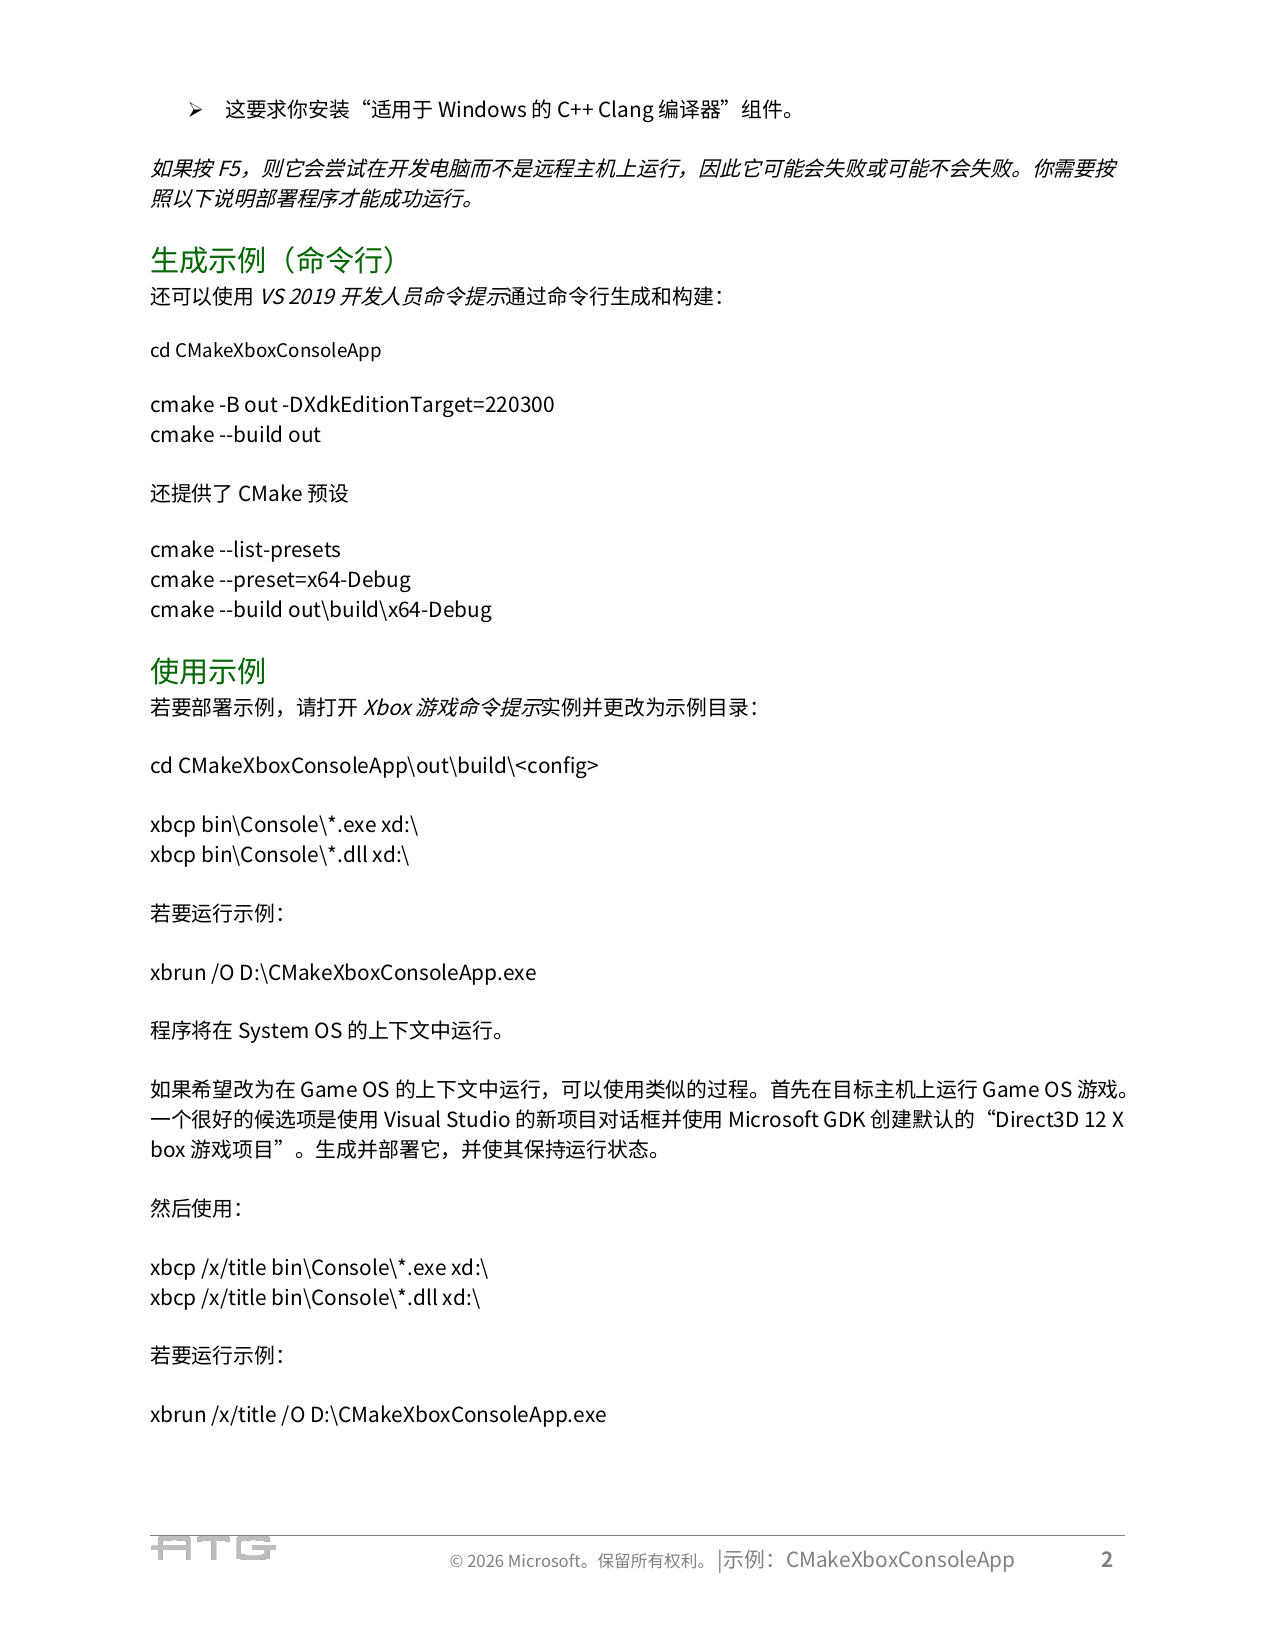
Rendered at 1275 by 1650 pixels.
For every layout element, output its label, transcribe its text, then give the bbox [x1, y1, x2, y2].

text 程序将在 System OS 的上下文中运行。 [150, 1014, 1125, 1045]
text xbrun /O D:\CMakeXboxConsoleApp.exe [150, 956, 1125, 986]
subtitle 使用示例 [150, 649, 1125, 691]
picture [151, 1536, 276, 1560]
text cd CMakeXboxConsoleApp\out\build\<config> [150, 750, 1125, 780]
text xbcp /x/title bin\Console\*.exe xd:\ [150, 1251, 1125, 1281]
text cmake --build out [150, 419, 1125, 449]
text 若要部署示例，请打开 Xbox 游戏命令提示实例并更改为示例目录： [150, 691, 1125, 721]
text xbrun /x/title /O D:\CMakeXboxConsoleApp.exe [150, 1398, 1125, 1428]
text 还可以使用 VS 2019 开发人员命令提示通过命令行生成和构建： [150, 280, 1125, 310]
subtitle 生成示例（命令行） [150, 238, 1125, 280]
text cmake --list-presets [150, 533, 1125, 563]
text cmake --build out\build\x64-Debug [150, 593, 1125, 624]
text 如果按 F5，则它会尝试在开发电脑而不是远程主机上运行，因此它可能会失败或可能不会失败。你需要按照以下说明部署程序才能成功运行。 [150, 152, 1125, 213]
text 然后使用： [150, 1192, 1125, 1222]
text cmake --preset=x64-Debug [150, 563, 1125, 593]
text xbcp bin\Console\*.dll xd:\ [150, 838, 1125, 869]
text xbcp /x/title bin\Console\*.dll xd:\ [150, 1281, 1125, 1311]
text 还提供了 CMake 预设 [150, 477, 1125, 508]
text cmake -B out -DXdkEditionTarget=220300 [150, 388, 1125, 419]
text 若要运行示例： [150, 1340, 1125, 1370]
text xbcp bin\Console\*.exe xd:\ [150, 808, 1125, 838]
text 若要运行示例： [150, 897, 1125, 927]
text 如果希望改为在 Game OS 的上下文中运行，可以使用类似的过程。首先在目标主机上运行 Game OS 游戏。一个很好的候选项是使用 Visual Studio 的新项目对话框并使用 Microsoft GDK 创建默认的“Direct3D 12 Xbox 游戏项目”。生成并部署它，并使其保持运行状态。 [150, 1073, 1125, 1164]
text cd CMakeXboxConsoleApp [150, 336, 1125, 363]
list 这要求你安装“适用于 Windows 的 C++ Clang 编译器”组件。 [187, 94, 1125, 124]
